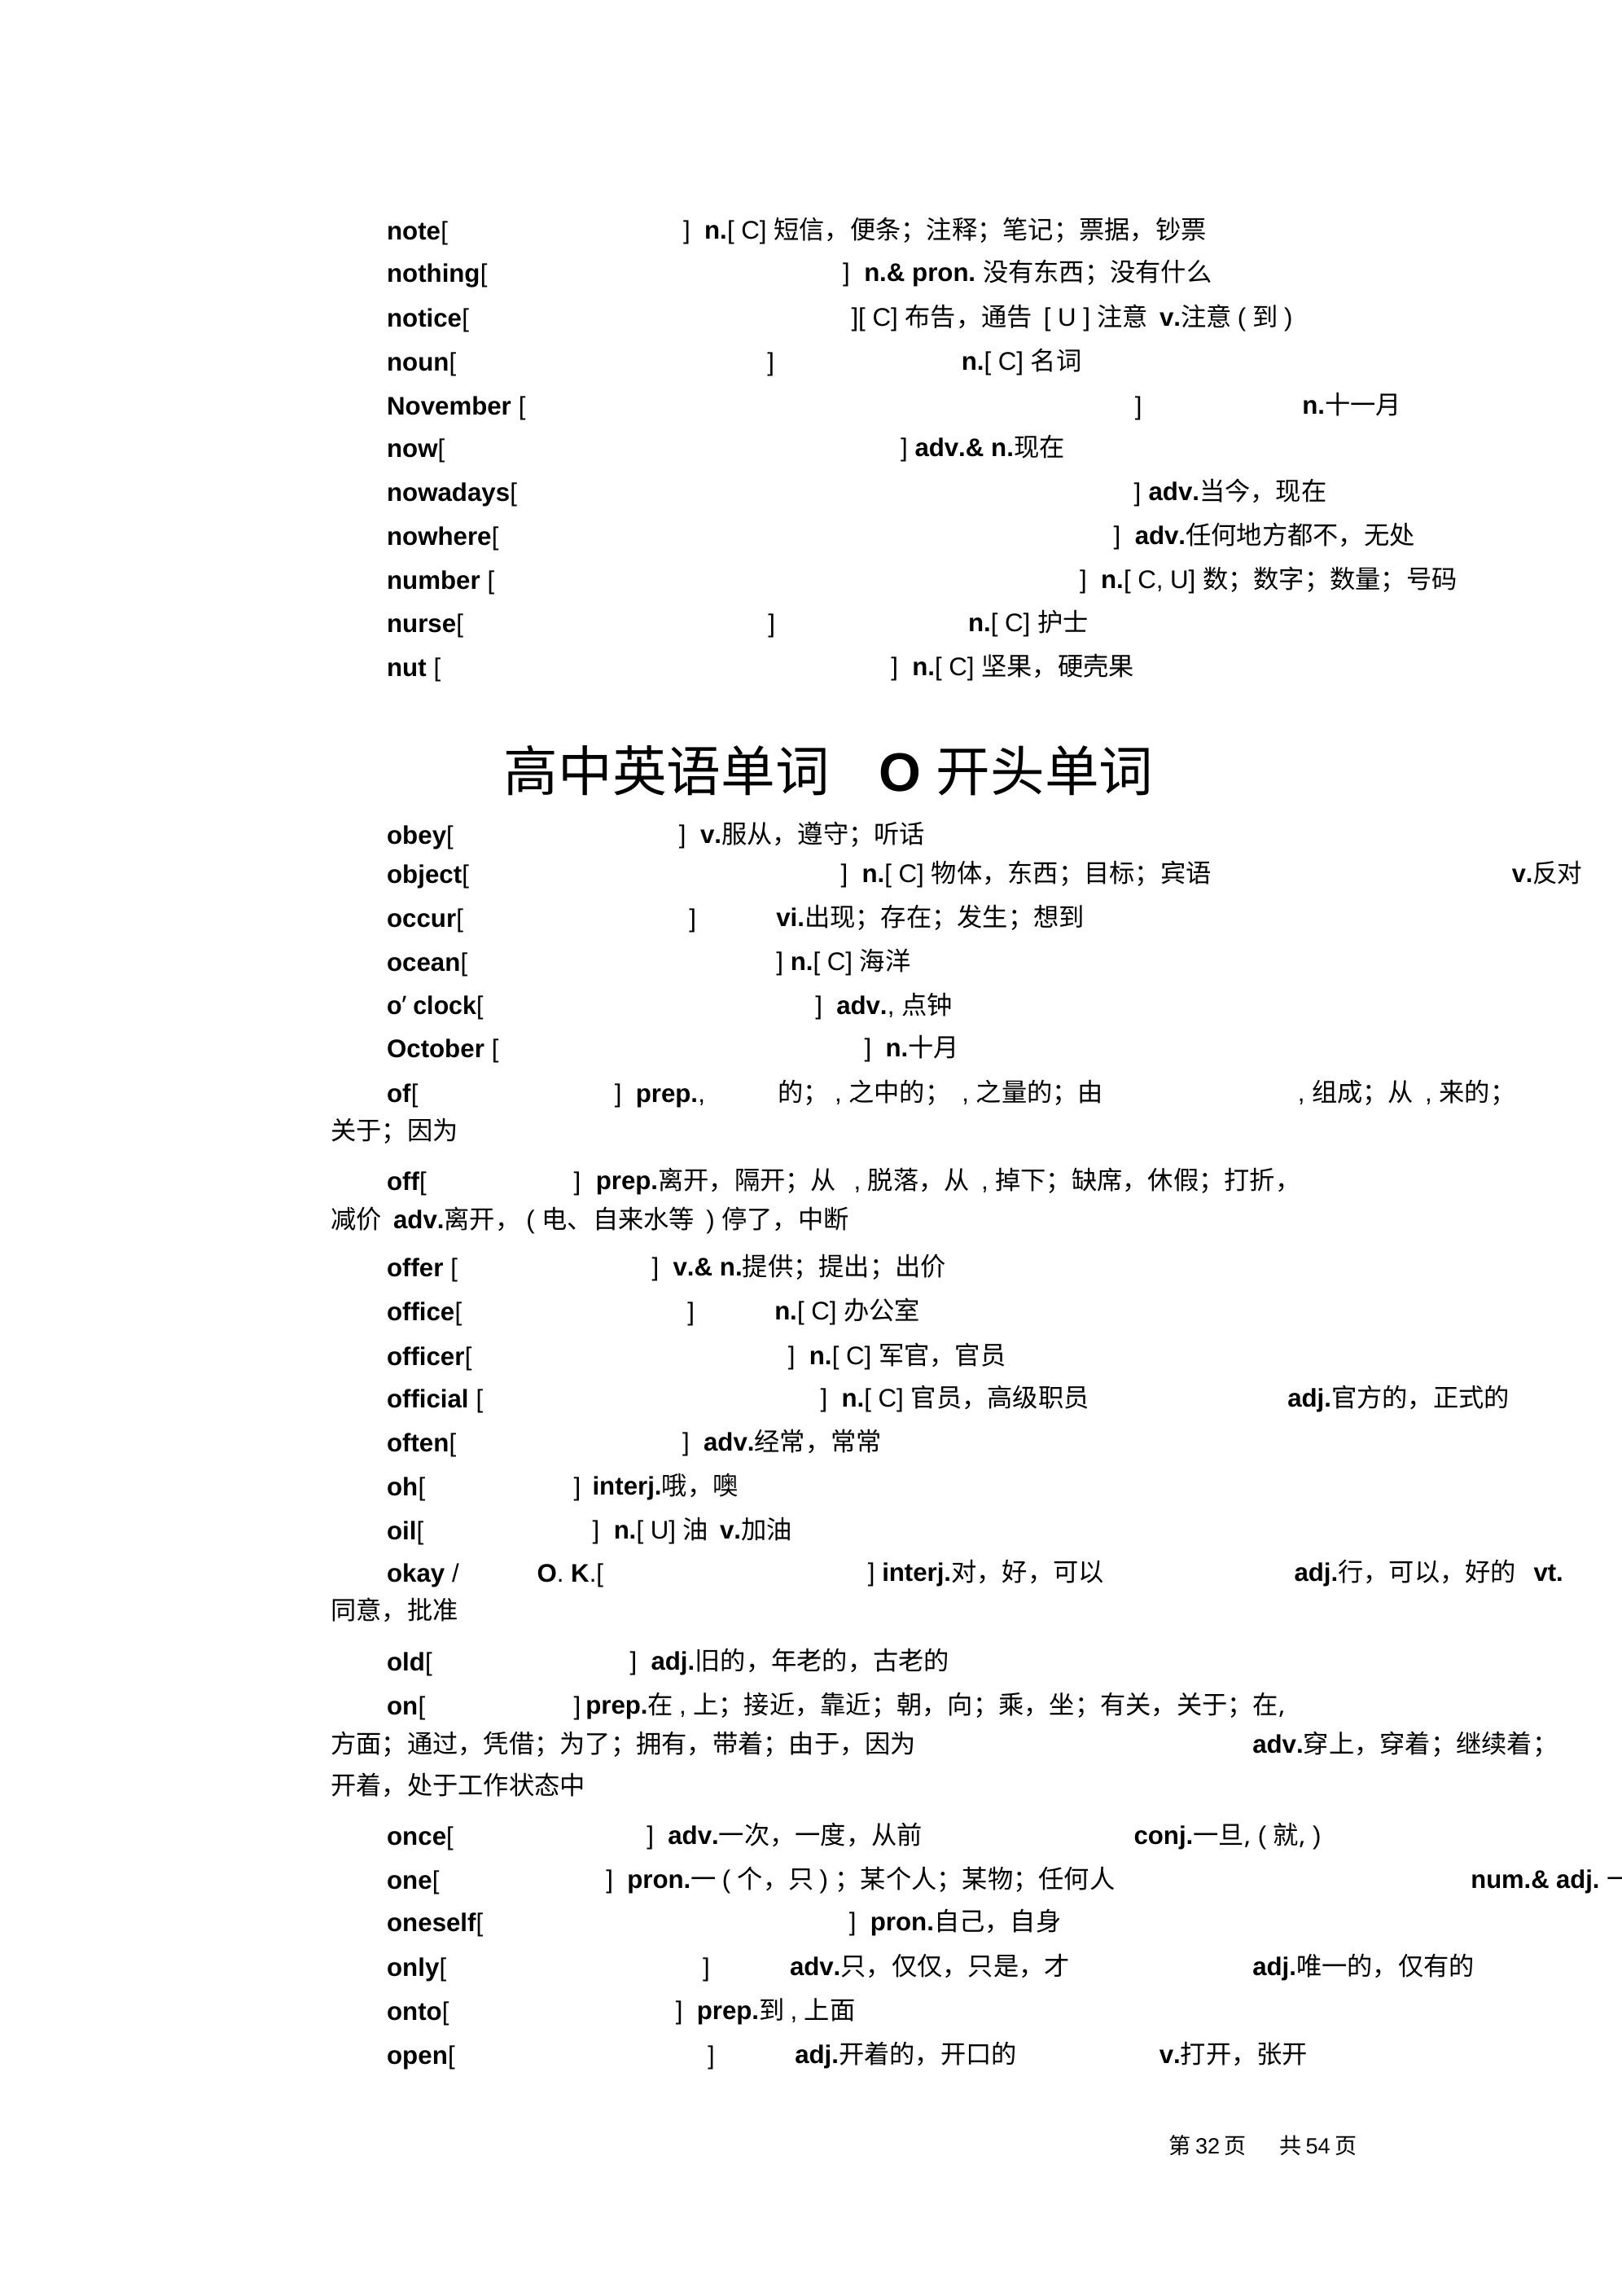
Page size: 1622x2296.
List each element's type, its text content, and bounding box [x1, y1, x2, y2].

text 第32页 共54页 [1168, 2132, 1500, 2159]
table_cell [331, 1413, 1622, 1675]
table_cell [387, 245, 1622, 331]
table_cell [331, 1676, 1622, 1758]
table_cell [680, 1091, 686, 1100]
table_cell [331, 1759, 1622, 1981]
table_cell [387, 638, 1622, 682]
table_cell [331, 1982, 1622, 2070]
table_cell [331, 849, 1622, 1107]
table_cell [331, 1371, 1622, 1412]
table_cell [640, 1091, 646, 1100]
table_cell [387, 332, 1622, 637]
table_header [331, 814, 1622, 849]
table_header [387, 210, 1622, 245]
text 高中英语单词 O 开头单词 [504, 737, 1500, 805]
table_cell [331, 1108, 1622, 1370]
